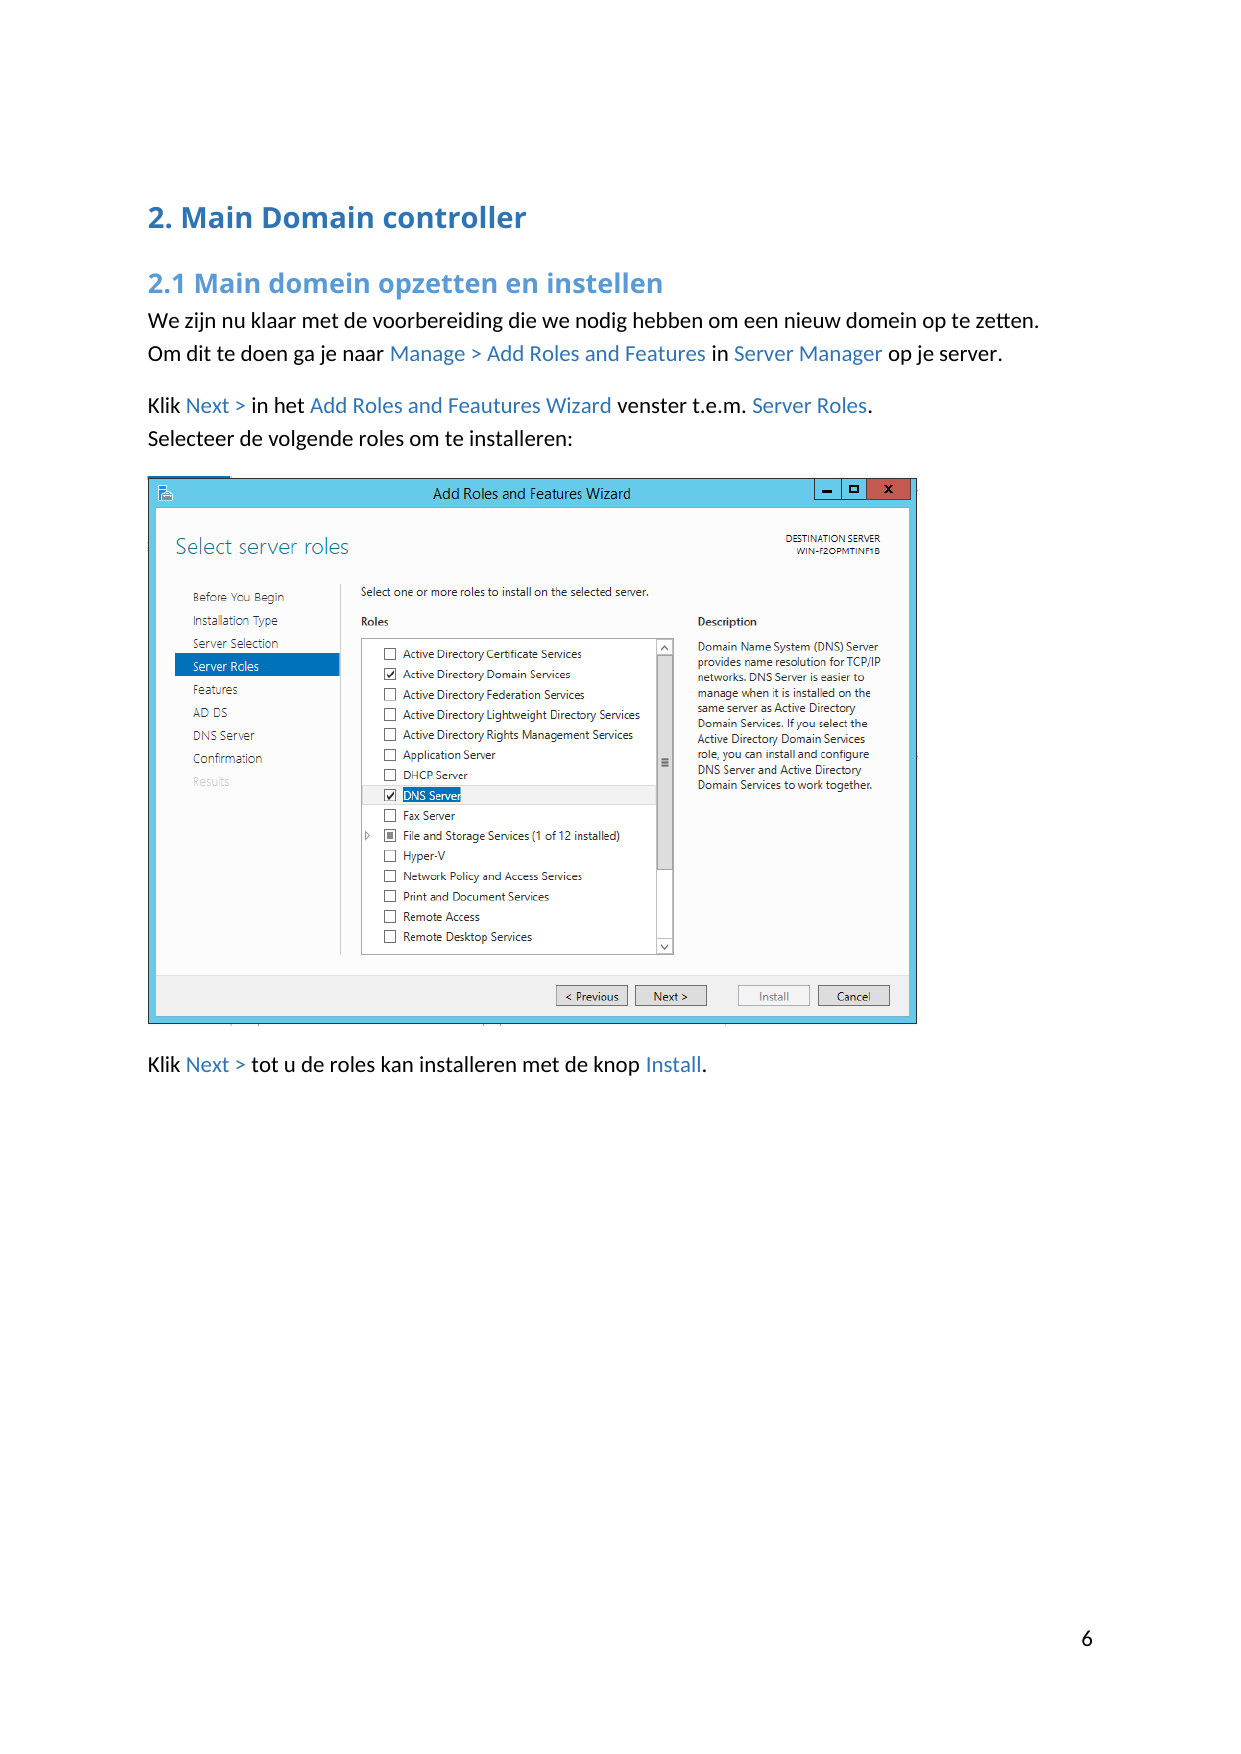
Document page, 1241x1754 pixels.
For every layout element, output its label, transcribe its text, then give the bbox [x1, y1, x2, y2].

picture [147, 476, 918, 1026]
text We zijn nu klaar met de voorbereiding die we nodig hebben om een nieuw domein op te zetten. Om dit te doen ga je naar Manage > Add Roles and Features in Server Manager op je server. [148, 306, 1093, 367]
text Klik Next > tot u de roles kan installeren met de knop Install. [148, 1051, 1093, 1079]
text Klik Next > in het Add Roles and Feautures Wizard venster t.e.m. Server Roles. Selecteer de volgende roles om te installeren: [148, 392, 1093, 452]
subtitle 2. Main Domain controller [148, 198, 1093, 237]
subtitle 2.1 Main domein opzetten en instellen [148, 264, 1093, 301]
